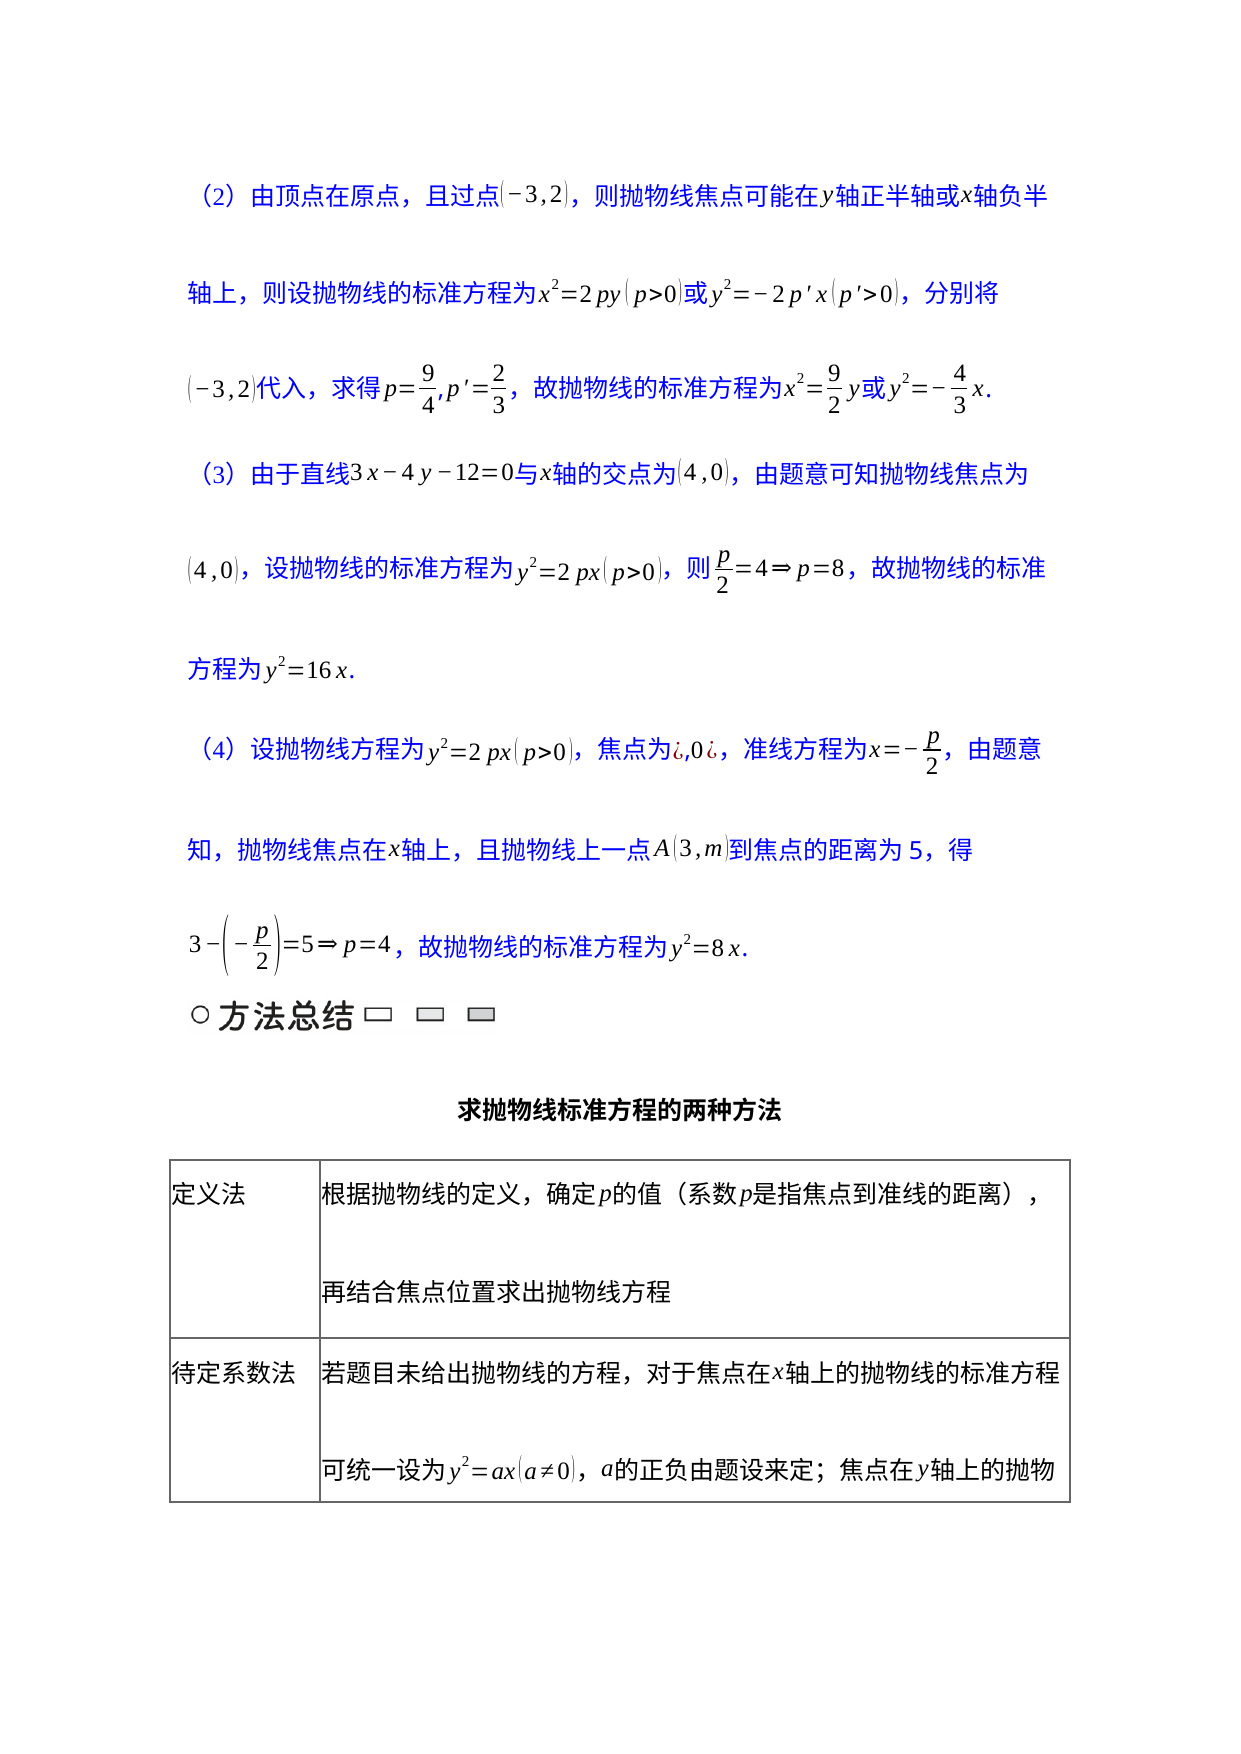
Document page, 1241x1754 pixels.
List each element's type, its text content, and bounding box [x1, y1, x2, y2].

text 求抛物线标准方程的两种方法 [187, 1076, 1053, 1141]
table_cell 待定系数法 [171, 1339, 319, 1501]
picture [187, 996, 498, 1034]
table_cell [321, 1339, 1069, 1501]
table_header 定义法 [171, 1161, 319, 1337]
text （4）设抛物线方程为，焦点为,，准线方程为，由题意知，抛物线焦点在轴上，且抛物线上一点到焦点的距离为5，得，故抛物线的标准方程为. [187, 718, 1053, 978]
text （2）由顶点在原点，且过点，则抛物线焦点可能在轴正半轴或轴负半轴上，则设抛物线的标准方程为或，分别将代入，求得,，故抛物线的标准方程为或. [187, 162, 1053, 422]
text （3）由于直线与轴的交点为，由题意可知抛物线焦点为，设抛物线的标准方程为，则，故抛物线的标准方程为. [187, 440, 1053, 700]
table_header 根据抛物线的定义，确定的值（系数是指焦点到准线的距离），再结合焦点位置求出抛物线方程 [321, 1161, 1069, 1337]
